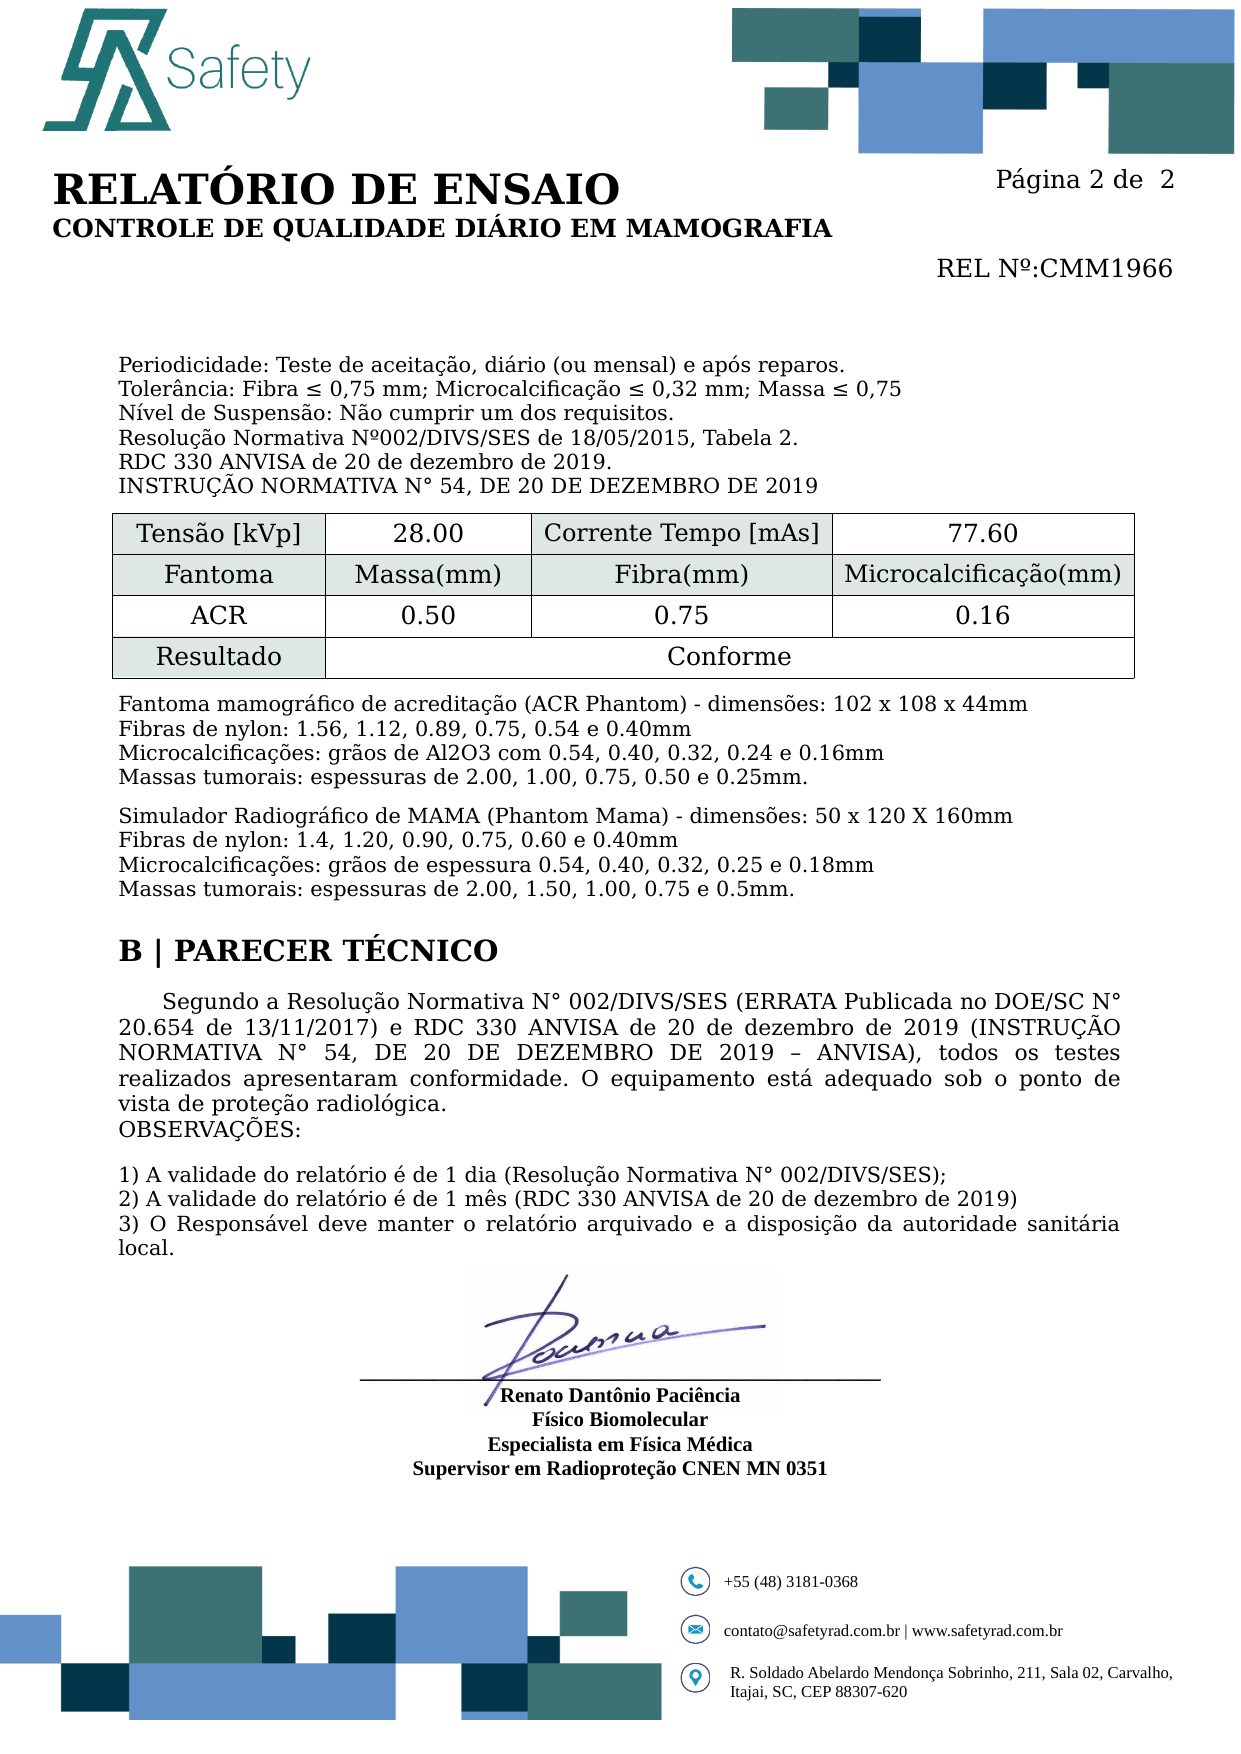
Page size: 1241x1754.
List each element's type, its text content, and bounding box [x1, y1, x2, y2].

text Nível de Suspensão: Não cumprir um dos requisitos. [118, 401, 1122, 426]
text 3) O Responsável deve manter o relatório arquivado e a disposição da autoridade sanitária local. [118, 1212, 1122, 1260]
text Massas tumorais: espessuras de 2.00, 1.00, 0.75, 0.50 e 0.25mm. [118, 765, 1122, 789]
text Especialista em Física Médica [118, 1431, 1122, 1456]
text Periodicidade: Teste de aceitação, diário (ou mensal) e após reparos. [118, 353, 1122, 377]
text Resolução Normativa Nº002/DIVS/SES de 18/05/2015, Tabela 2. [118, 426, 1122, 450]
table_cell Resultado [113, 638, 325, 677]
table_cell Conforme [326, 638, 1134, 677]
table_cell 0.75 [532, 596, 832, 636]
text Renato Dantônio Paciência [118, 1383, 1122, 1407]
table_cell Fibra(mm) [532, 555, 832, 595]
text Tolerância: Fibra ≤ 0,75 mm; Microcalcificação ≤ 0,32 mm; Massa ≤ 0,75 [118, 377, 1122, 401]
table_cell ACR [113, 596, 325, 636]
table_cell Fantoma [113, 555, 325, 595]
text Fibras de nylon: 1.56, 1.12, 0.89, 0.75, 0.54 e 0.40mm [118, 717, 1122, 741]
table_cell Microcalcificação(mm) [833, 555, 1134, 595]
picture [42, 8, 311, 131]
text 1) A validade do relatório é de 1 dia (Resolução Normativa N° 002/DIVS/SES); [118, 1163, 1122, 1187]
picture [680, 1663, 710, 1693]
text INSTRUÇÃO NORMATIVA N° 54, DE 20 DE DEZEMBRO DE 2019 [118, 474, 1122, 498]
table_header 28.00 [326, 514, 531, 554]
table_cell 0.50 [326, 596, 531, 636]
picture [0, 1566, 662, 1720]
table_cell Massa(mm) [326, 555, 531, 595]
table_header Tensão [kVp] [113, 514, 325, 554]
text RDC 330 ANVISA de 20 de dezembro de 2019. [118, 450, 1122, 474]
table_header 77.60 [833, 514, 1134, 554]
text Fantoma mamográfico de acreditação (ACR Phantom) - dimensões: 102 x 108 x 44mm [118, 692, 1122, 717]
text OBSERVAÇÕES: [118, 1117, 1122, 1142]
text Massas tumorais: espessuras de 2.00, 1.50, 1.00, 0.75 e 0.5mm. [118, 877, 1122, 901]
text Microcalcificações: grãos de espessura 0.54, 0.40, 0.32, 0.25 e 0.18mm [118, 853, 1122, 877]
text 2) A validade do relatório é de 1 mês (RDC 330 ANVISA de 20 de dezembro de 2019) [118, 1187, 1122, 1212]
text __________________________________________________ [118, 1359, 1122, 1383]
table_cell 0.16 [833, 596, 1134, 636]
picture [680, 1566, 710, 1596]
text Supervisor em Radioproteção CNEN MN 0351 [118, 1456, 1122, 1479]
table_header Corrente Tempo [mAs] [532, 514, 832, 554]
text Fibras de nylon: 1.4, 1.20, 0.90, 0.75, 0.60 e 0.40mm [118, 828, 1122, 853]
text Simulador Radiográfico de MAMA (Phantom Mama) - dimensões: 50 x 120 X 160mm [118, 804, 1122, 828]
text B | PARECER TÉCNICO [118, 934, 1122, 968]
text Físico Biomolecular [118, 1407, 1122, 1431]
picture [731, 8, 1235, 154]
picture [680, 1614, 710, 1644]
picture [467, 1268, 779, 1359]
text Microcalcificações: grãos de Al2O3 com 0.54, 0.40, 0.32, 0.24 e 0.16mm [118, 741, 1122, 765]
text Segundo a Resolução Normativa N° 002/DIVS/SES (ERRATA Publicada no DOE/SC N° 20.654 de 13/11/2017) e RDC 330 ANVISA de 20 de dezembro de 2019 (INSTRUÇÃO NORMATIVA N° 54, DE 20 DE DEZEMBRO DE 2019 – ANVISA), todos os testes realizados apresentaram conformidade. O equipamento está adequado sob o ponto de vista de proteção radiológica. [118, 989, 1122, 1117]
